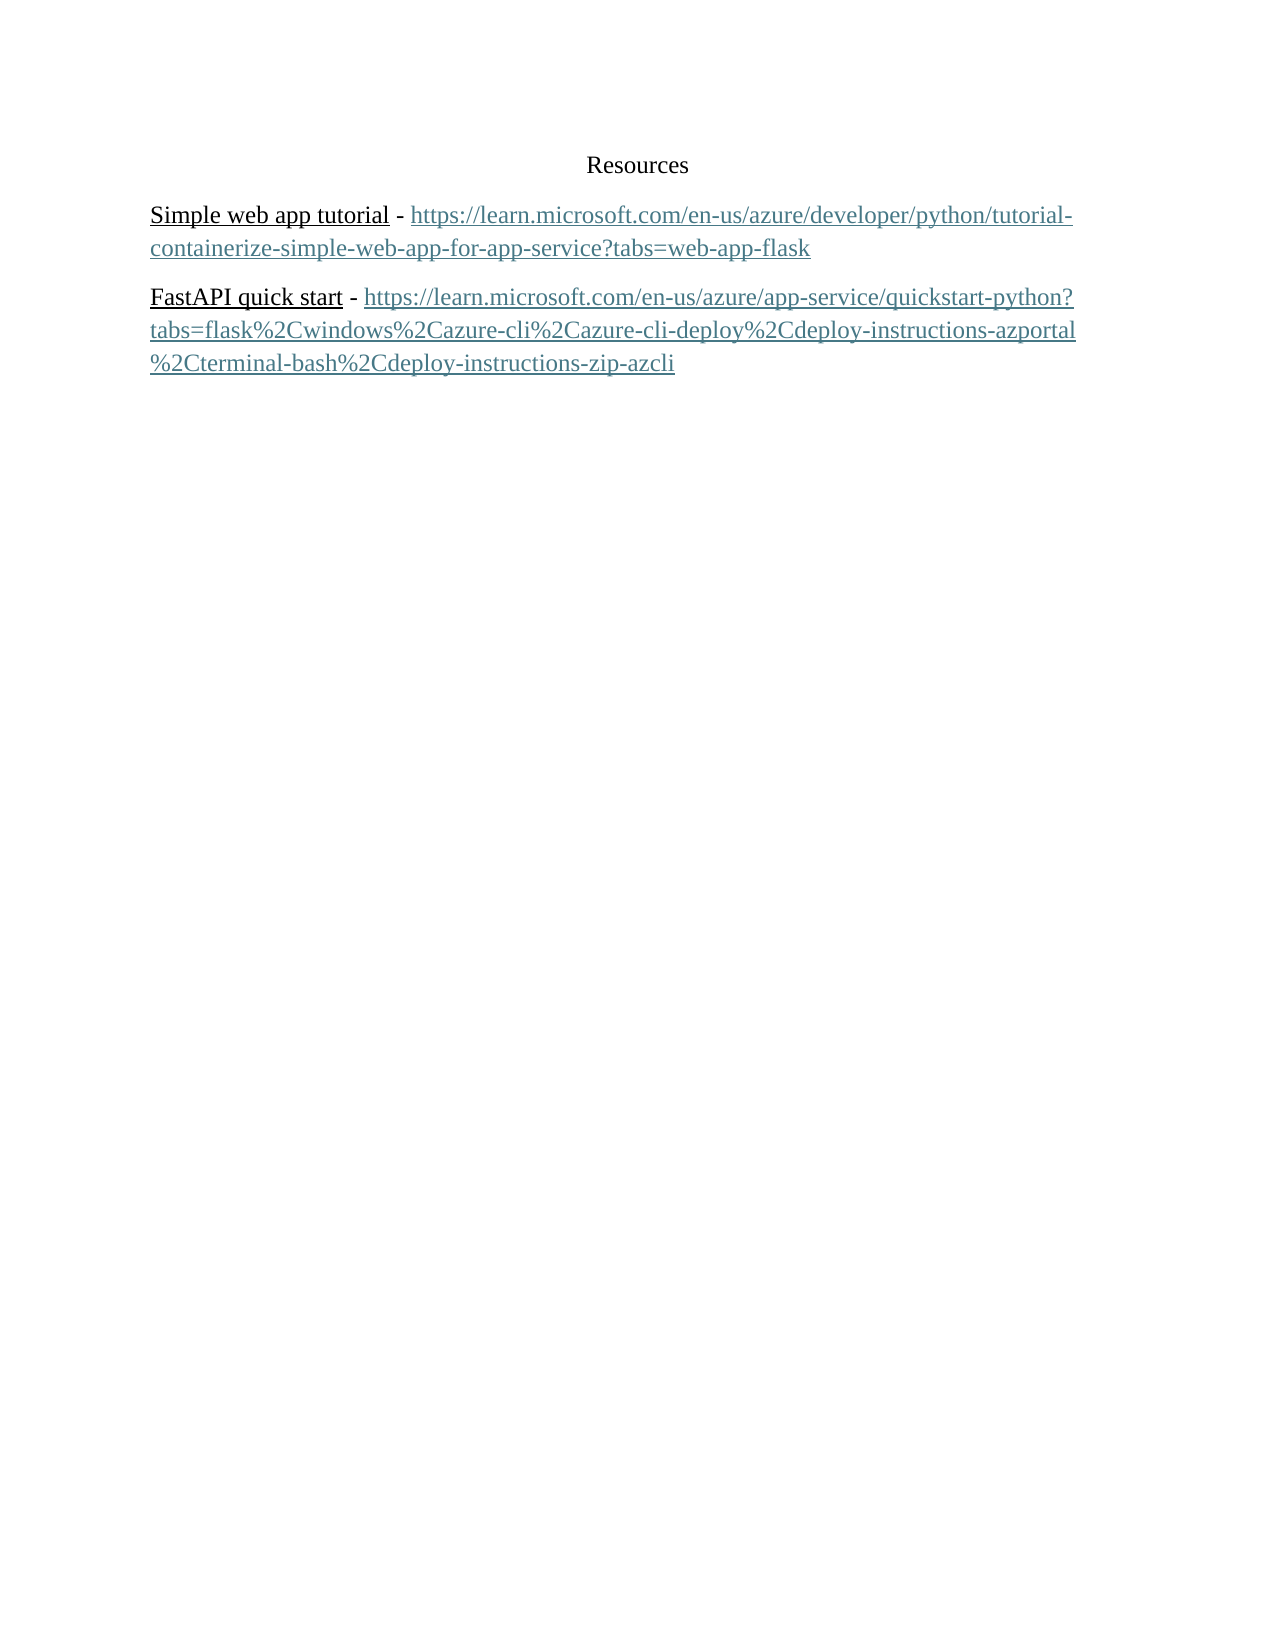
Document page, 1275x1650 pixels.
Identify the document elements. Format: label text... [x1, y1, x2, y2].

text FastAPI quick start - https://learn.microsoft.com/en-us/azure/app-service/quickstart-python?tabs=flask%2Cwindows%2Cazure-cli%2Cazure-cli-deploy%2Cdeploy-instructions-azportal%2Cterminal-bash%2Cdeploy-instructions-zip-azcli [150, 282, 1125, 377]
text Simple web app tutorial - https://learn.microsoft.com/en-us/azure/developer/python/tutorial-containerize-simple-web-app-for-app-service?tabs=web-app-flask [150, 200, 1125, 261]
text Resources [150, 150, 1125, 179]
